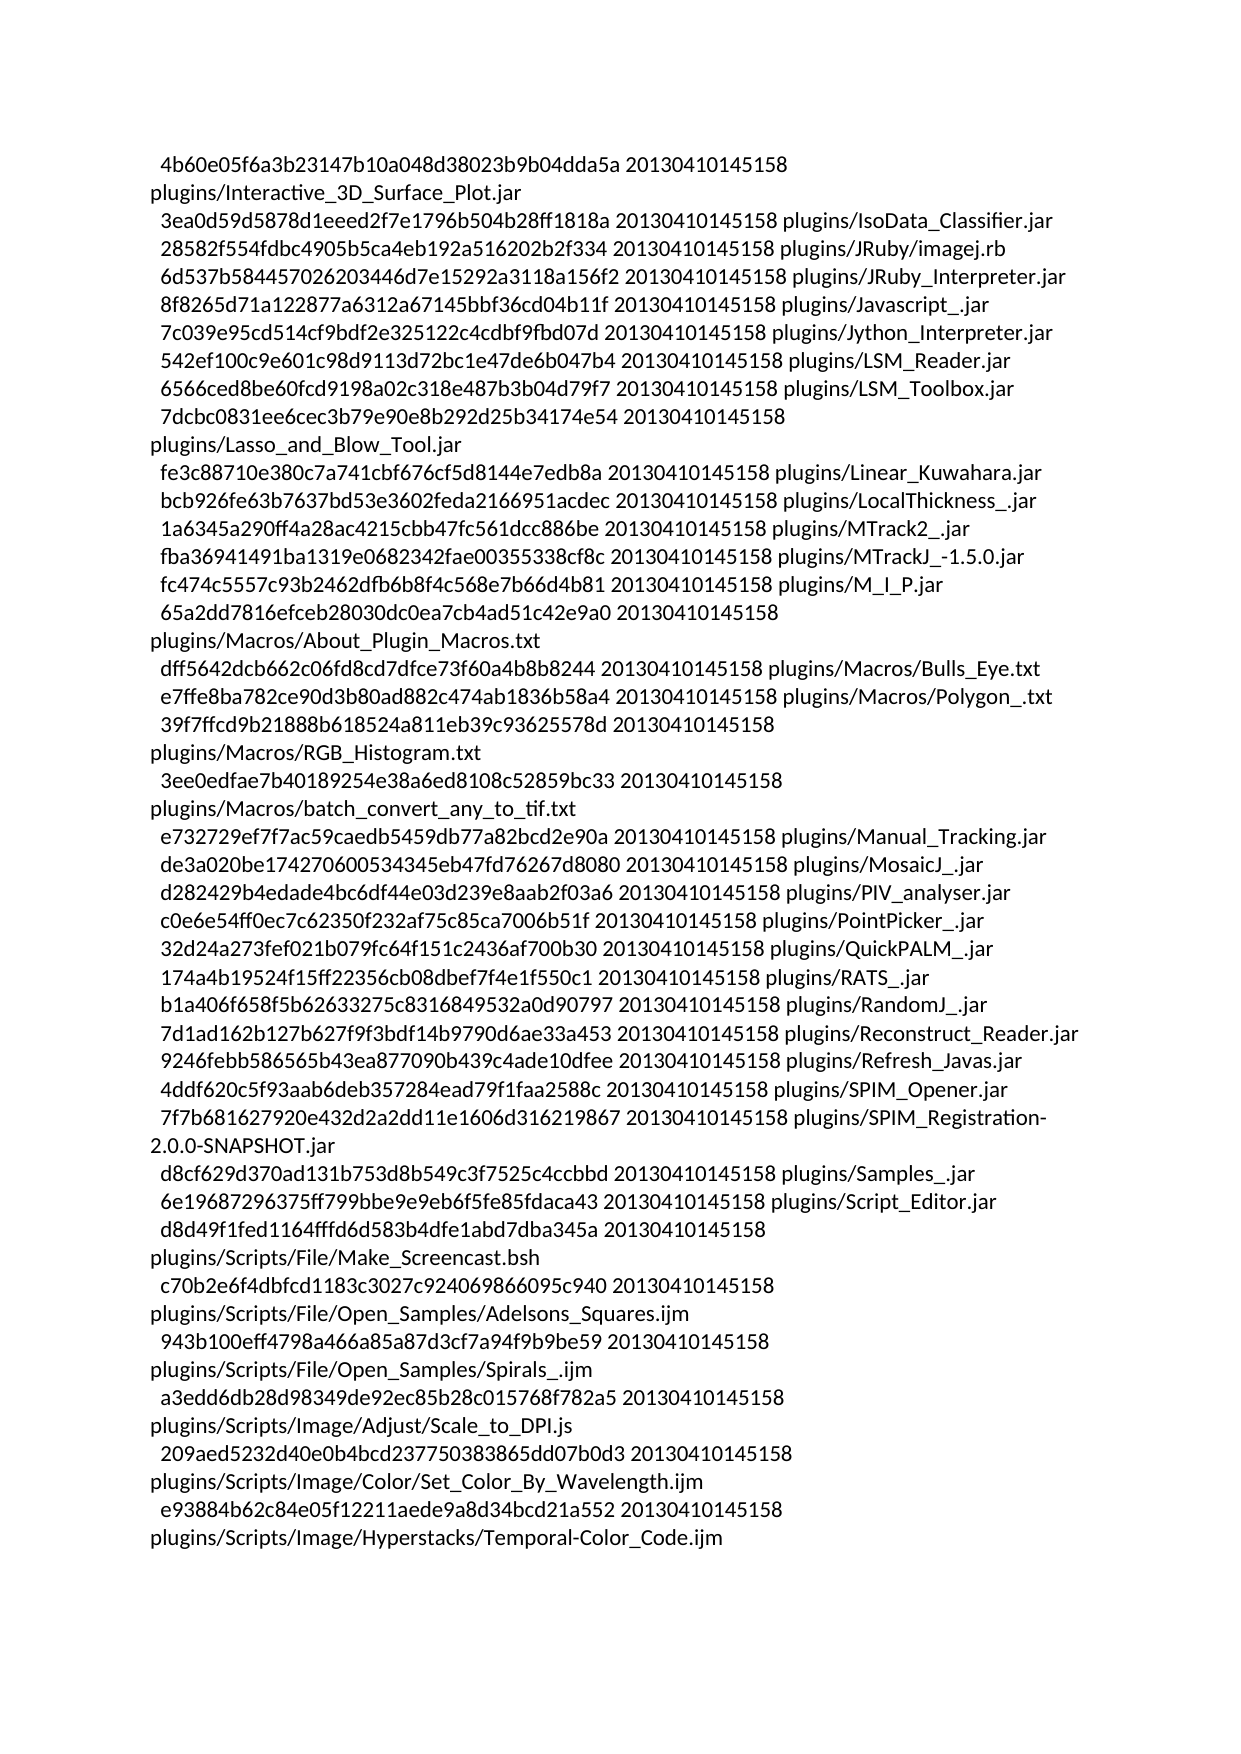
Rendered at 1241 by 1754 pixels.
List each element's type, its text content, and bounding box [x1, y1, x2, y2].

text 6d537b584457026203446d7e15292a3118a156f2 20130410145158 plugins/JRuby_Interpreter.jar [150, 262, 1090, 290]
text d282429b4edade4bc6df44e03d239e8aab2f03a6 20130410145158 plugins/PIV_analyser.jar [150, 878, 1090, 907]
text 4b60e05f6a3b23147b10a048d38023b9b04dda5a 20130410145158 plugins/Interactive_3D_Surface_Plot.jar [150, 150, 1090, 206]
text 542ef100c9e601c98d9113d72bc1e47de6b047b4 20130410145158 plugins/LSM_Reader.jar [150, 346, 1090, 374]
text a3edd6db28d98349de92ec85b28c015768f782a5 20130410145158 plugins/Scripts/Image/Adjust/Scale_to_DPI.js [150, 1383, 1090, 1439]
text fc474c5557c93b2462dfb6b8f4c568e7b66d4b81 20130410145158 plugins/M_I_P.jar [150, 570, 1090, 598]
text dff5642dcb662c06fd8cd7dfce73f60a4b8b8244 20130410145158 plugins/Macros/Bulls_Eye.txt [150, 654, 1090, 682]
text 943b100eff4798a466a85a87d3cf7a94f9b9be59 20130410145158 plugins/Scripts/File/Open_Samples/Spirals_.ijm [150, 1327, 1090, 1383]
text 1a6345a290ff4a28ac4215cbb47fc561dcc886be 20130410145158 plugins/MTrack2_.jar [150, 514, 1090, 542]
text fba36941491ba1319e0682342fae00355338cf8c 20130410145158 plugins/MTrackJ_-1.5.0.jar [150, 542, 1090, 570]
text e93884b62c84e05f12211aede9a8d34bcd21a552 20130410145158 plugins/Scripts/Image/Hyperstacks/Temporal-Color_Code.ijm [150, 1495, 1090, 1551]
text e732729ef7f7ac59caedb5459db77a82bcd2e90a 20130410145158 plugins/Manual_Tracking.jar [150, 822, 1090, 851]
text 7c039e95cd514cf9bdf2e325122c4cdbf9fbd07d 20130410145158 plugins/Jython_Interpreter.jar [150, 318, 1090, 346]
text 28582f554fdbc4905b5ca4eb192a516202b2f334 20130410145158 plugins/JRuby/imagej.rb [150, 234, 1090, 262]
text fe3c88710e380c7a741cbf676cf5d8144e7edb8a 20130410145158 plugins/Linear_Kuwahara.jar [150, 458, 1090, 486]
text 209aed5232d40e0b4bcd237750383865dd07b0d3 20130410145158 plugins/Scripts/Image/Color/Set_Color_By_Wavelength.ijm [150, 1439, 1090, 1495]
text 174a4b19524f15ff22356cb08dbef7f4e1f550c1 20130410145158 plugins/RATS_.jar [150, 963, 1090, 991]
text 8f8265d71a122877a6312a67145bbf36cd04b11f 20130410145158 plugins/Javascript_.jar [150, 290, 1090, 318]
text 9246febb586565b43ea877090b439c4ade10dfee 20130410145158 plugins/Refresh_Javas.jar [150, 1047, 1090, 1075]
text bcb926fe63b7637bd53e3602feda2166951acdec 20130410145158 plugins/LocalThickness_.jar [150, 486, 1090, 514]
text 3ee0edfae7b40189254e38a6ed8108c52859bc33 20130410145158 plugins/Macros/batch_convert_any_to_tif.txt [150, 766, 1090, 822]
text e7ffe8ba782ce90d3b80ad882c474ab1836b58a4 20130410145158 plugins/Macros/Polygon_.txt [150, 682, 1090, 710]
text 3ea0d59d5878d1eeed2f7e1796b504b28ff1818a 20130410145158 plugins/IsoData_Classifier.jar [150, 206, 1090, 234]
text 39f7ffcd9b21888b618524a811eb39c93625578d 20130410145158 plugins/Macros/RGB_Histogram.txt [150, 710, 1090, 766]
text b1a406f658f5b62633275c8316849532a0d90797 20130410145158 plugins/RandomJ_.jar [150, 991, 1090, 1019]
text 7dcbc0831ee6cec3b79e90e8b292d25b34174e54 20130410145158 plugins/Lasso_and_Blow_Tool.jar [150, 402, 1090, 458]
text 65a2dd7816efceb28030dc0ea7cb4ad51c42e9a0 20130410145158 plugins/Macros/About_Plugin_Macros.txt [150, 598, 1090, 654]
text de3a020be174270600534345eb47fd76267d8080 20130410145158 plugins/MosaicJ_.jar [150, 851, 1090, 878]
text c0e6e54ff0ec7c62350f232af75c85ca7006b51f 20130410145158 plugins/PointPicker_.jar [150, 907, 1090, 934]
text 7d1ad162b127b627f9f3bdf14b9790d6ae33a453 20130410145158 plugins/Reconstruct_Reader.jar [150, 1019, 1090, 1047]
text 6566ced8be60fcd9198a02c318e487b3b04d79f7 20130410145158 plugins/LSM_Toolbox.jar [150, 374, 1090, 402]
text 6e19687296375ff799bbe9e9eb6f5fe85fdaca43 20130410145158 plugins/Script_Editor.jar [150, 1187, 1090, 1215]
text d8d49f1fed1164fffd6d583b4dfe1abd7dba345a 20130410145158 plugins/Scripts/File/Make_Screencast.bsh [150, 1215, 1090, 1271]
text 32d24a273fef021b079fc64f151c2436af700b30 20130410145158 plugins/QuickPALM_.jar [150, 934, 1090, 963]
text 4ddf620c5f93aab6deb357284ead79f1faa2588c 20130410145158 plugins/SPIM_Opener.jar [150, 1075, 1090, 1103]
text d8cf629d370ad131b753d8b549c3f7525c4ccbbd 20130410145158 plugins/Samples_.jar [150, 1159, 1090, 1187]
text 7f7b681627920e432d2a2dd11e1606d316219867 20130410145158 plugins/SPIM_Registration-2.0.0-SNAPSHOT.jar [150, 1103, 1090, 1159]
text c70b2e6f4dbfcd1183c3027c924069866095c940 20130410145158 plugins/Scripts/File/Open_Samples/Adelsons_Squares.ijm [150, 1271, 1090, 1327]
